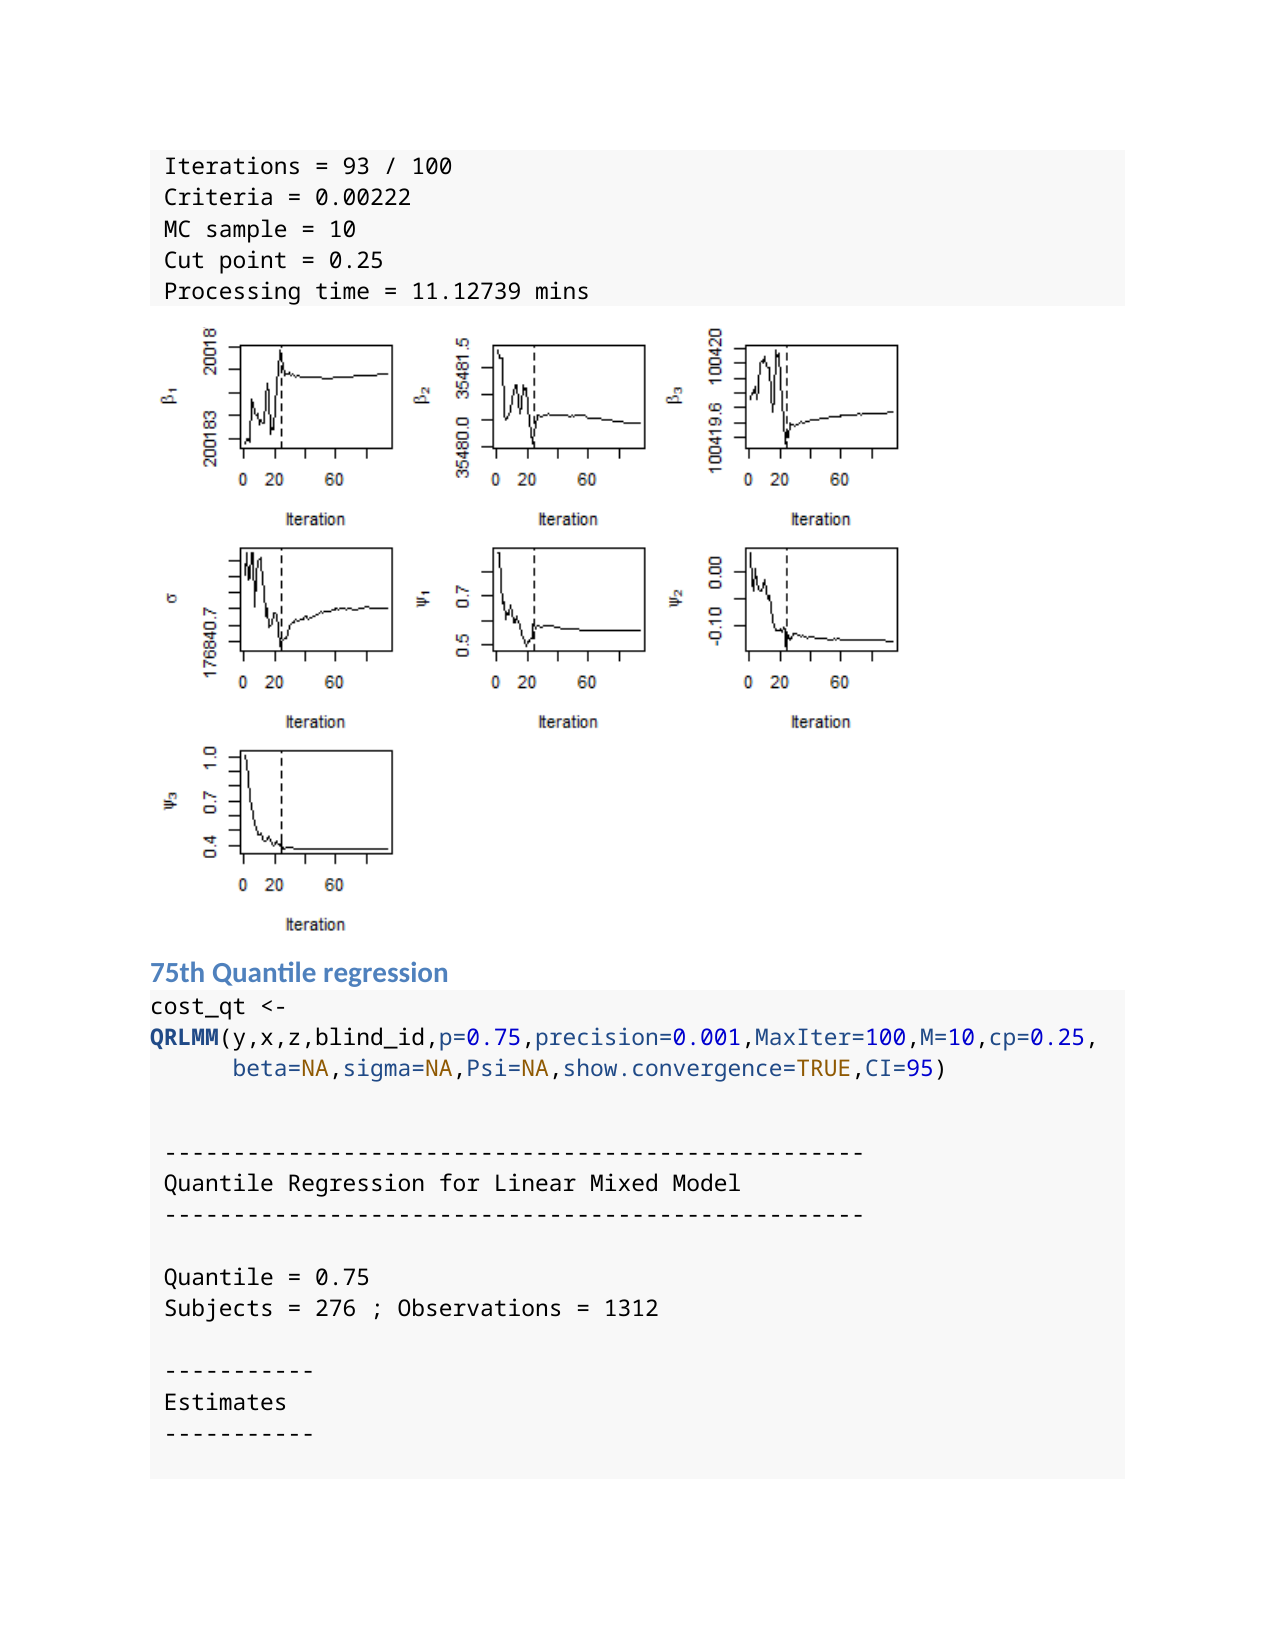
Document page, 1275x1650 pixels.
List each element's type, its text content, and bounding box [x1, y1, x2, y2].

text cost_qt <- QRLMM(y,x,z,blind_id,p=0.75,precision=0.001,MaxIter=100,M=10,cp=0.25, beta=NA,sigma=NA,Psi=NA,show.convergence=TRUE,CI=95) [150, 990, 1125, 1084]
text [150, 1104, 1125, 1479]
subtitle 75th Quantile regression [150, 954, 1125, 990]
picture [150, 327, 908, 934]
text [150, 150, 1125, 306]
